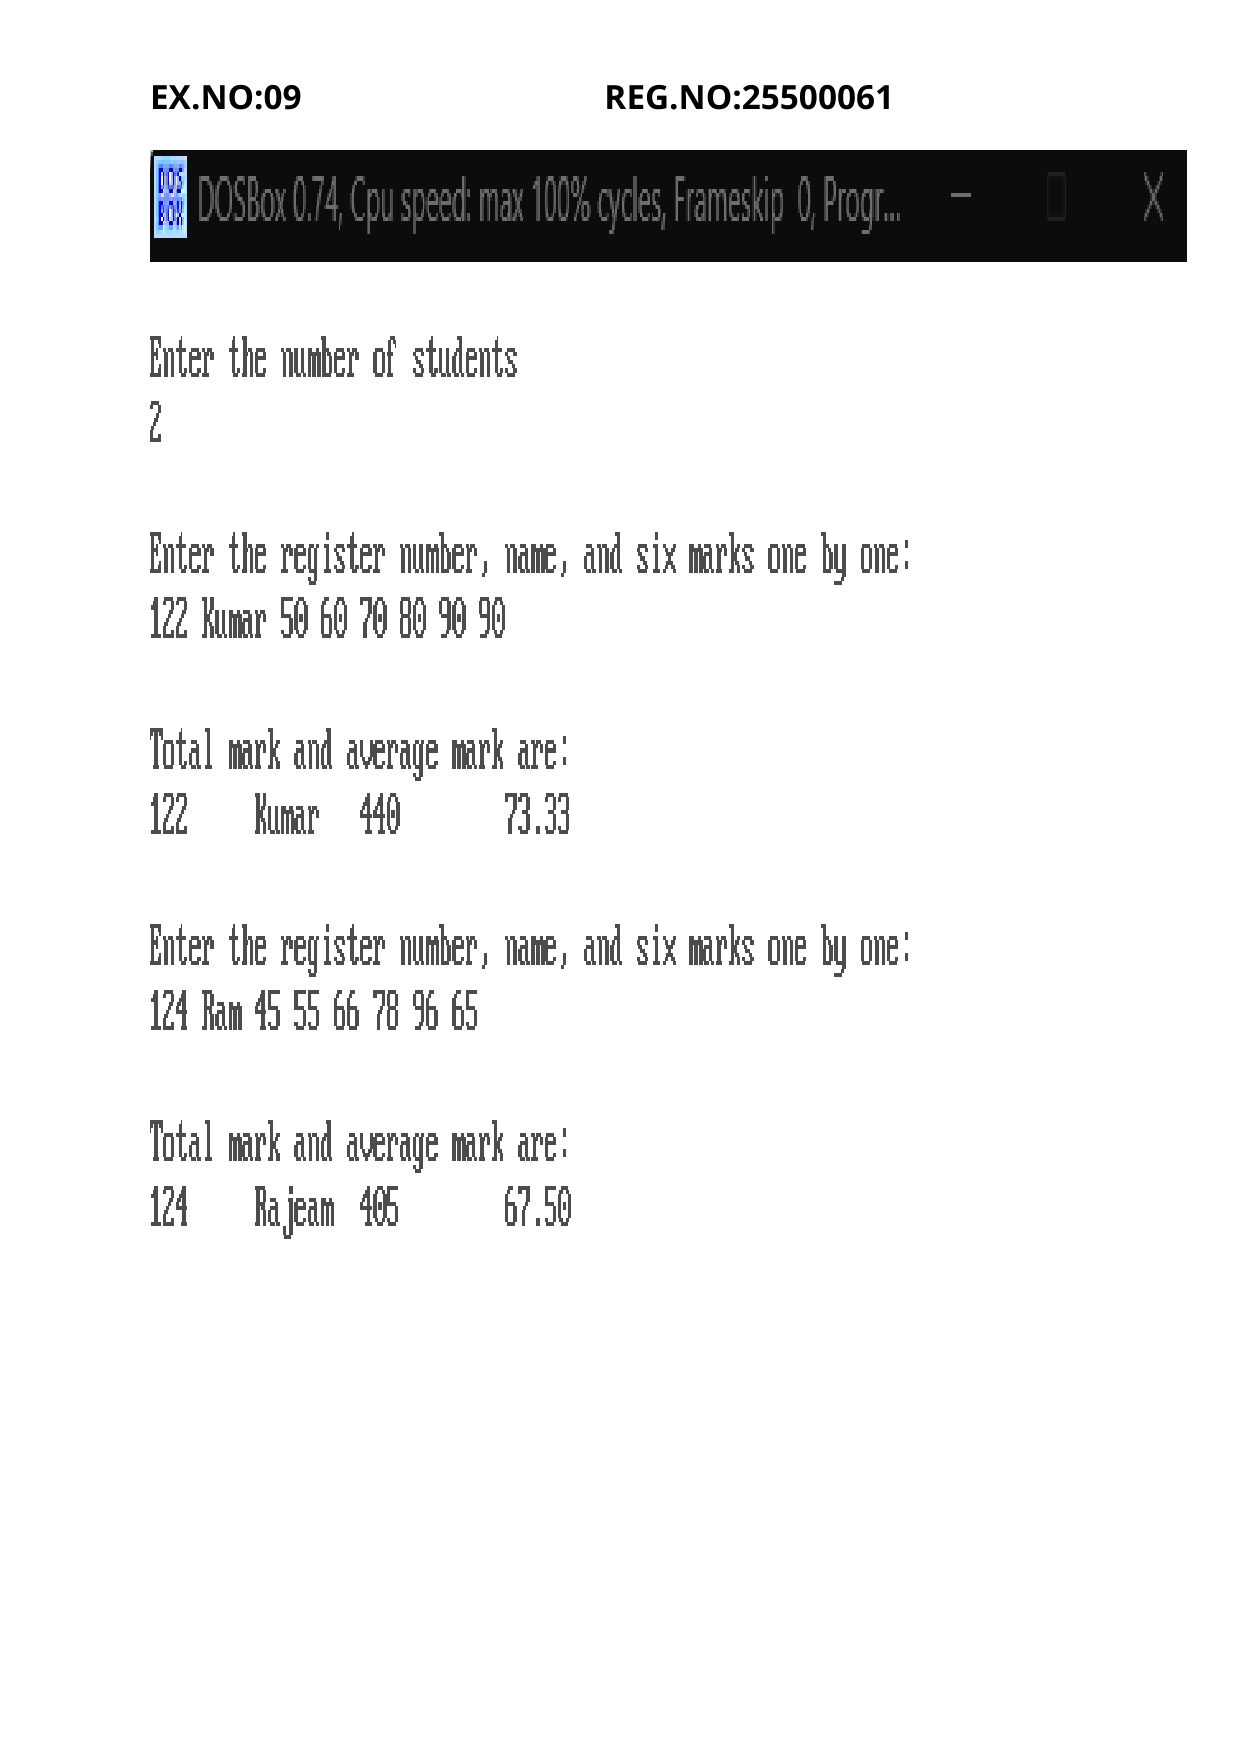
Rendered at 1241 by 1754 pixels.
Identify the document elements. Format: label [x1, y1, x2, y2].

picture [150, 150, 1187, 1302]
